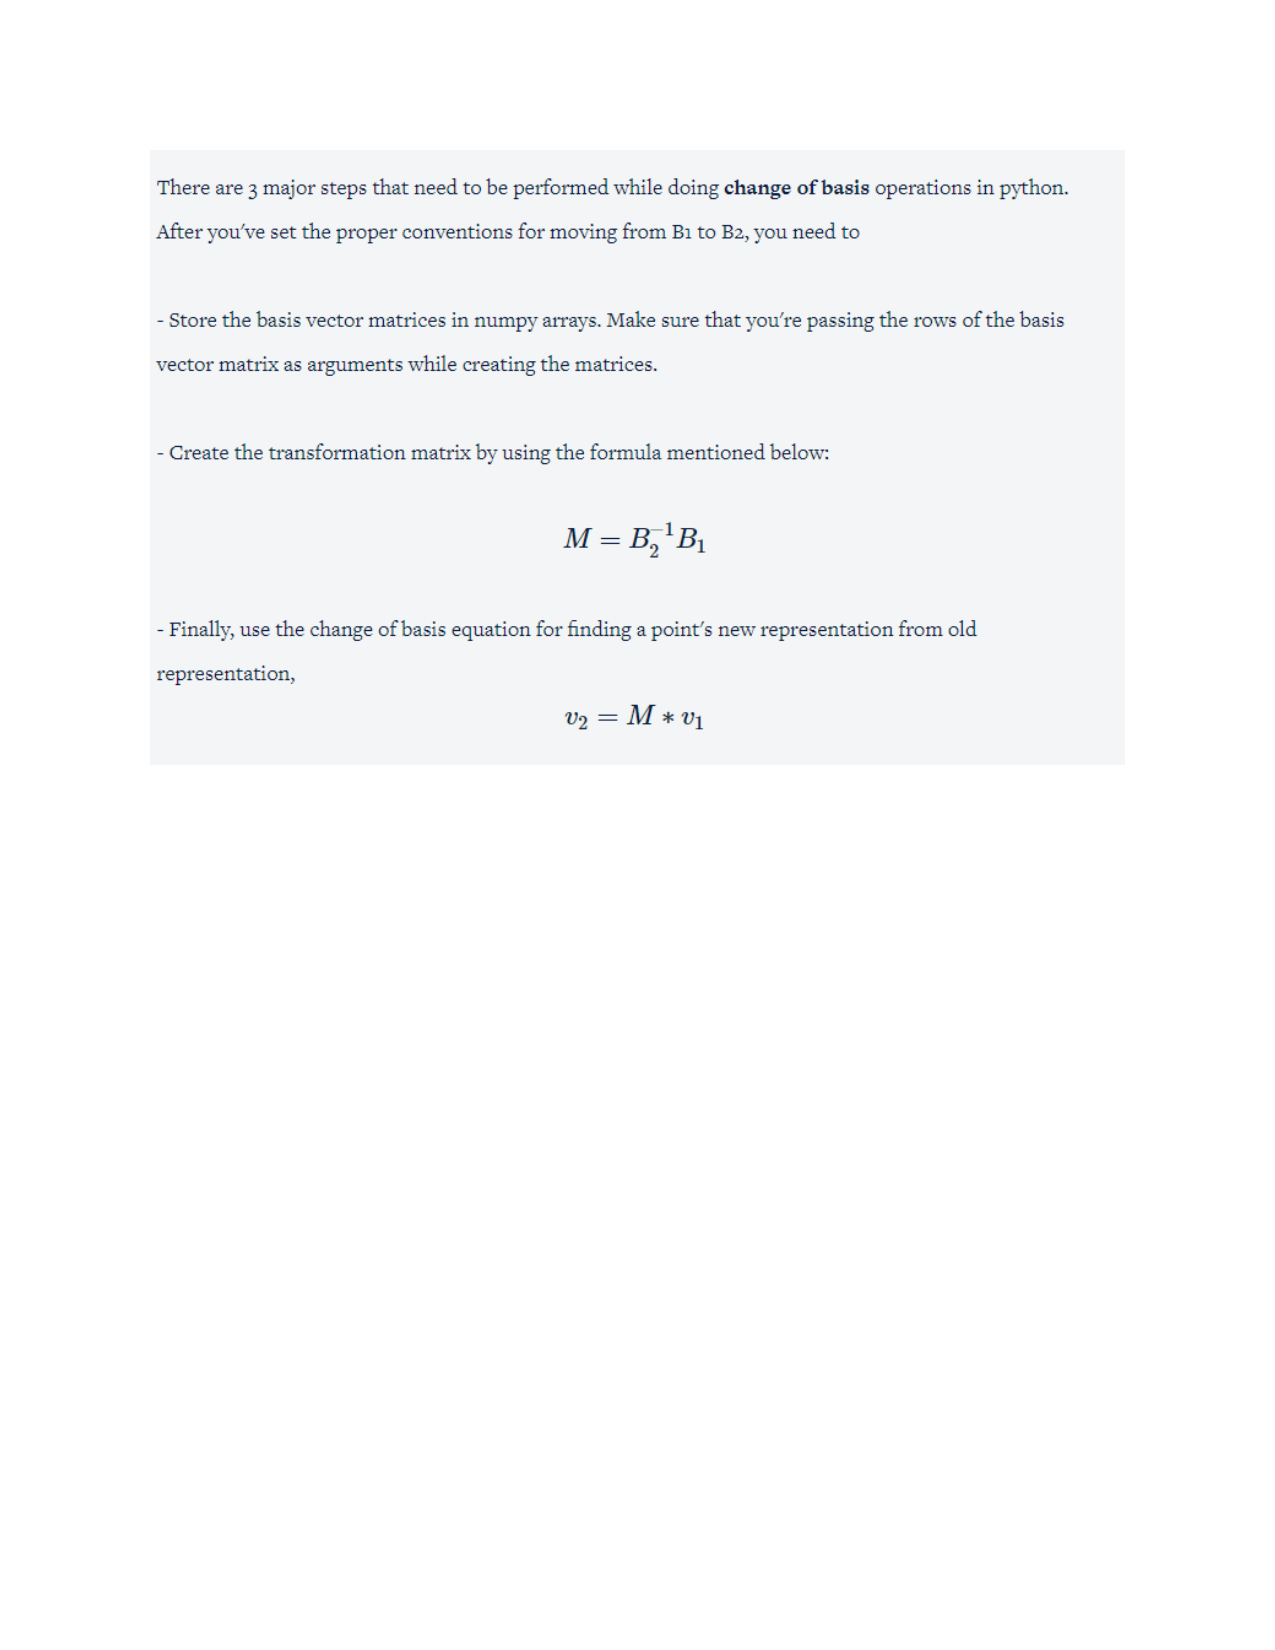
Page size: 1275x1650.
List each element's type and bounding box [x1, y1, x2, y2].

picture [150, 150, 1125, 765]
